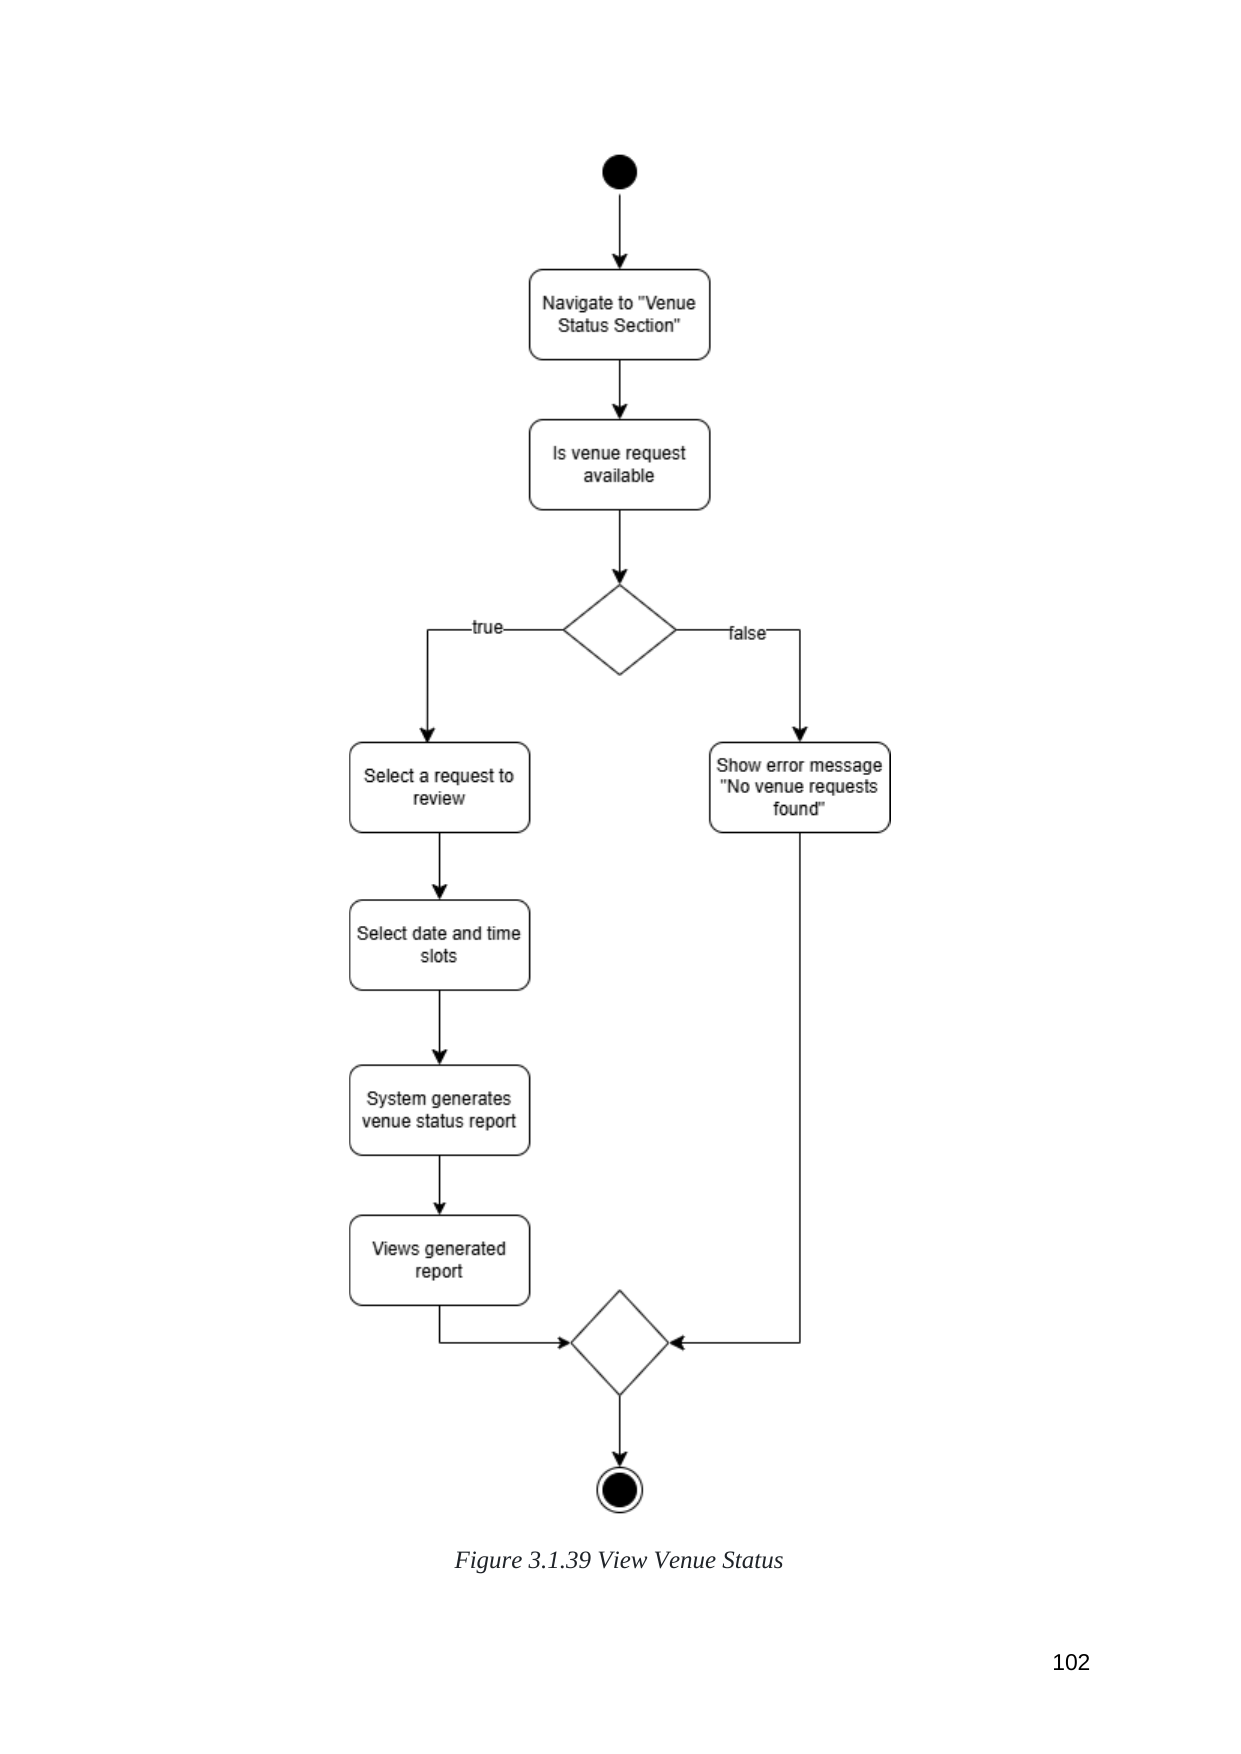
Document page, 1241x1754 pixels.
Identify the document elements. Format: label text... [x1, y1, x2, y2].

text Figure 3.1.39 View Venue Status [150, 1545, 1090, 1573]
picture [349, 150, 891, 1515]
